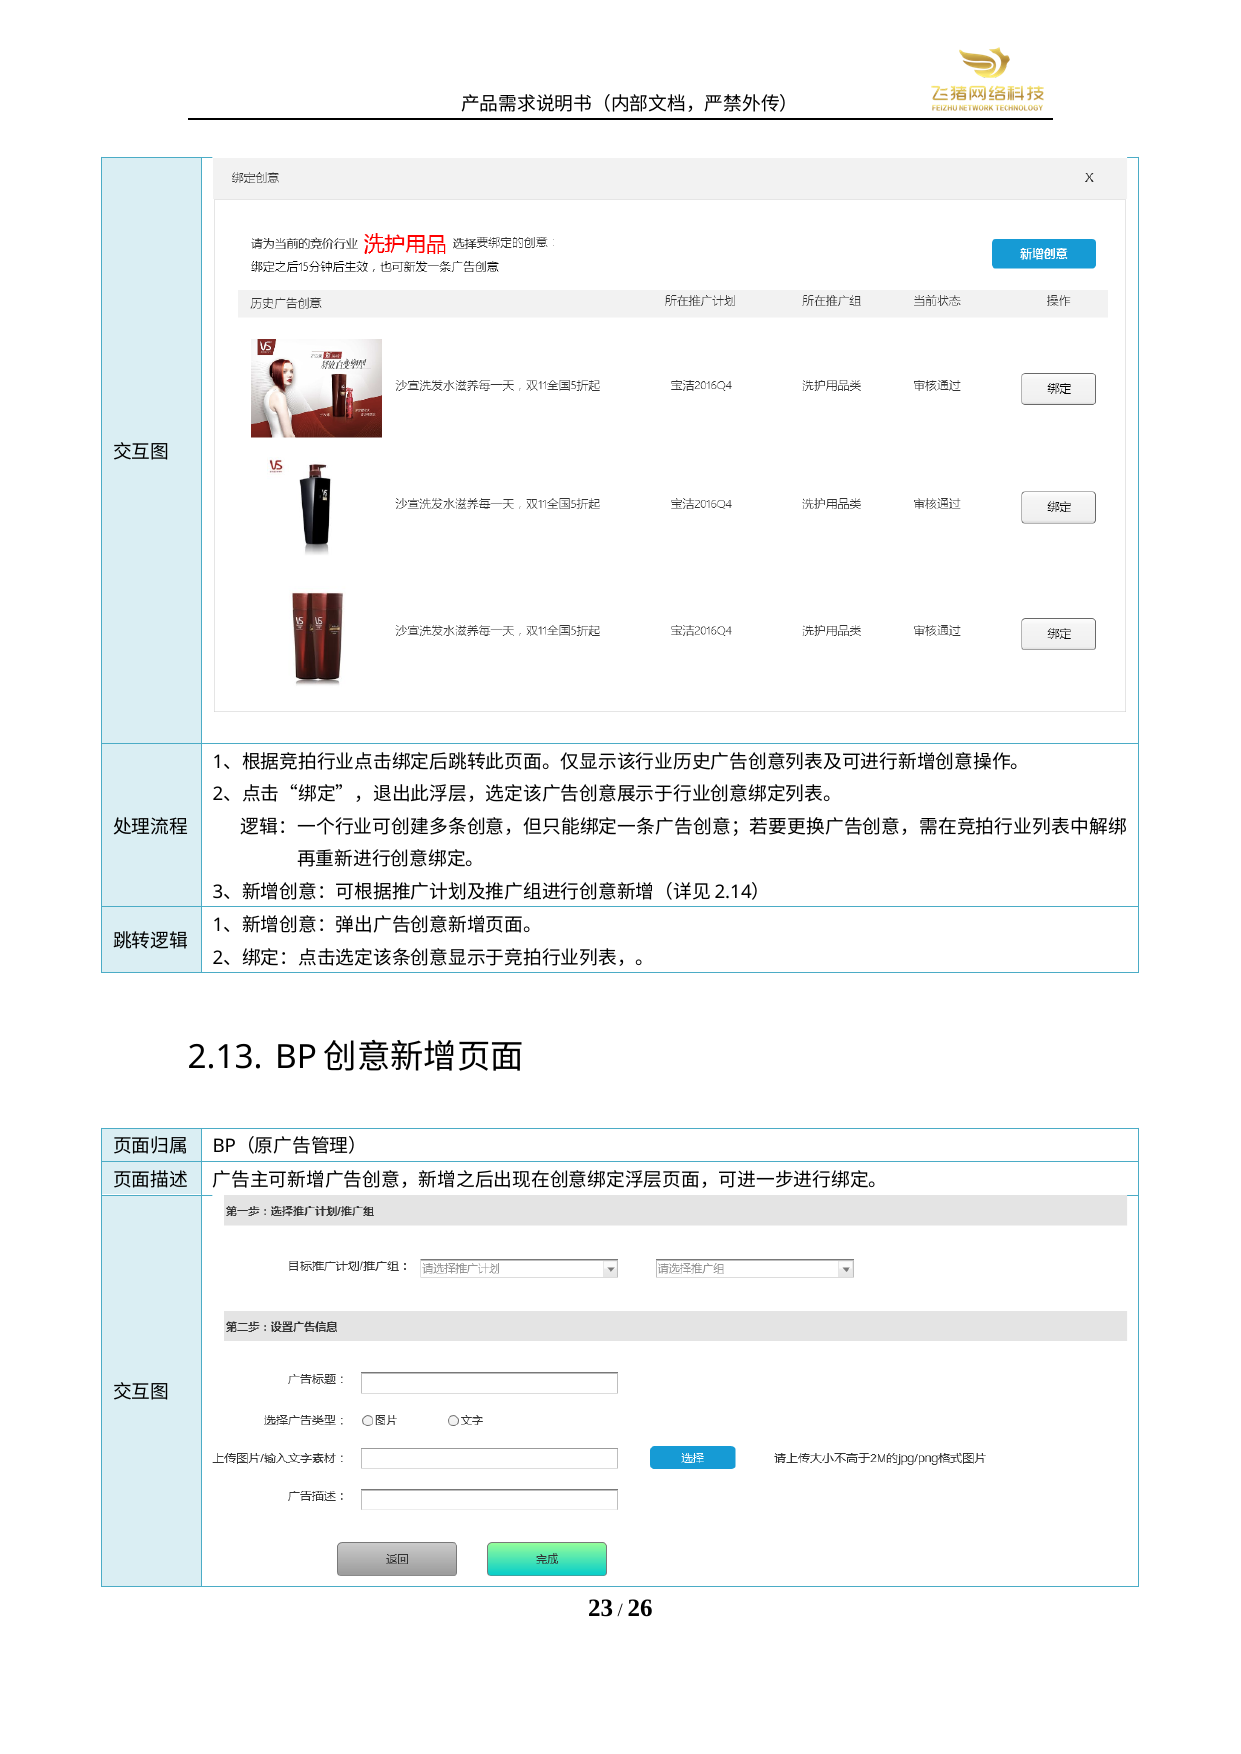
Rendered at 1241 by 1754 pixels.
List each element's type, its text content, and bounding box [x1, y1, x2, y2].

table_cell 交互图 [102, 158, 201, 743]
subtitle BP创意新增页面 [187, 1022, 1053, 1087]
table_cell [202, 158, 1138, 743]
table_cell 处理流程 [102, 744, 201, 906]
picture [212, 157, 1128, 712]
picture [212, 1195, 1128, 1576]
table_cell 1、新增创意：弹出广告创意新增页面。 2、绑定：点击选定该条创意显示于竞拍行业列表，。 [202, 907, 1138, 972]
table_header 页面归属 [102, 1129, 201, 1161]
picture [918, 36, 1050, 118]
table_cell 广告主可新增广告创意，新增之后出现在创意绑定浮层页面，可进一步进行绑定。 [202, 1162, 1138, 1194]
table_header BP（原广告管理） [202, 1129, 1138, 1161]
table_cell 交互图 [102, 1196, 201, 1586]
table_cell [202, 1196, 1138, 1586]
table_cell 1、根据竞拍行业点击绑定后跳转此页面。仅显示该行业历史广告创意列表及可进行新增创意操作。 2、点击“绑定”，退出此浮层，选定该广告创意展示于行业创意绑定列表。 逻辑：一个行业可创建多条创意，但只能绑定一条广告创意；若要更换广告创意，需在竞拍行业列表中解绑再重新进行创意绑定。 3、新增创意：可根据推广计划及推广组进行创意新增（详见2.14） [202, 744, 1138, 906]
table_cell 跳转逻辑 [102, 907, 201, 972]
table_cell 页面描述 [102, 1162, 201, 1194]
